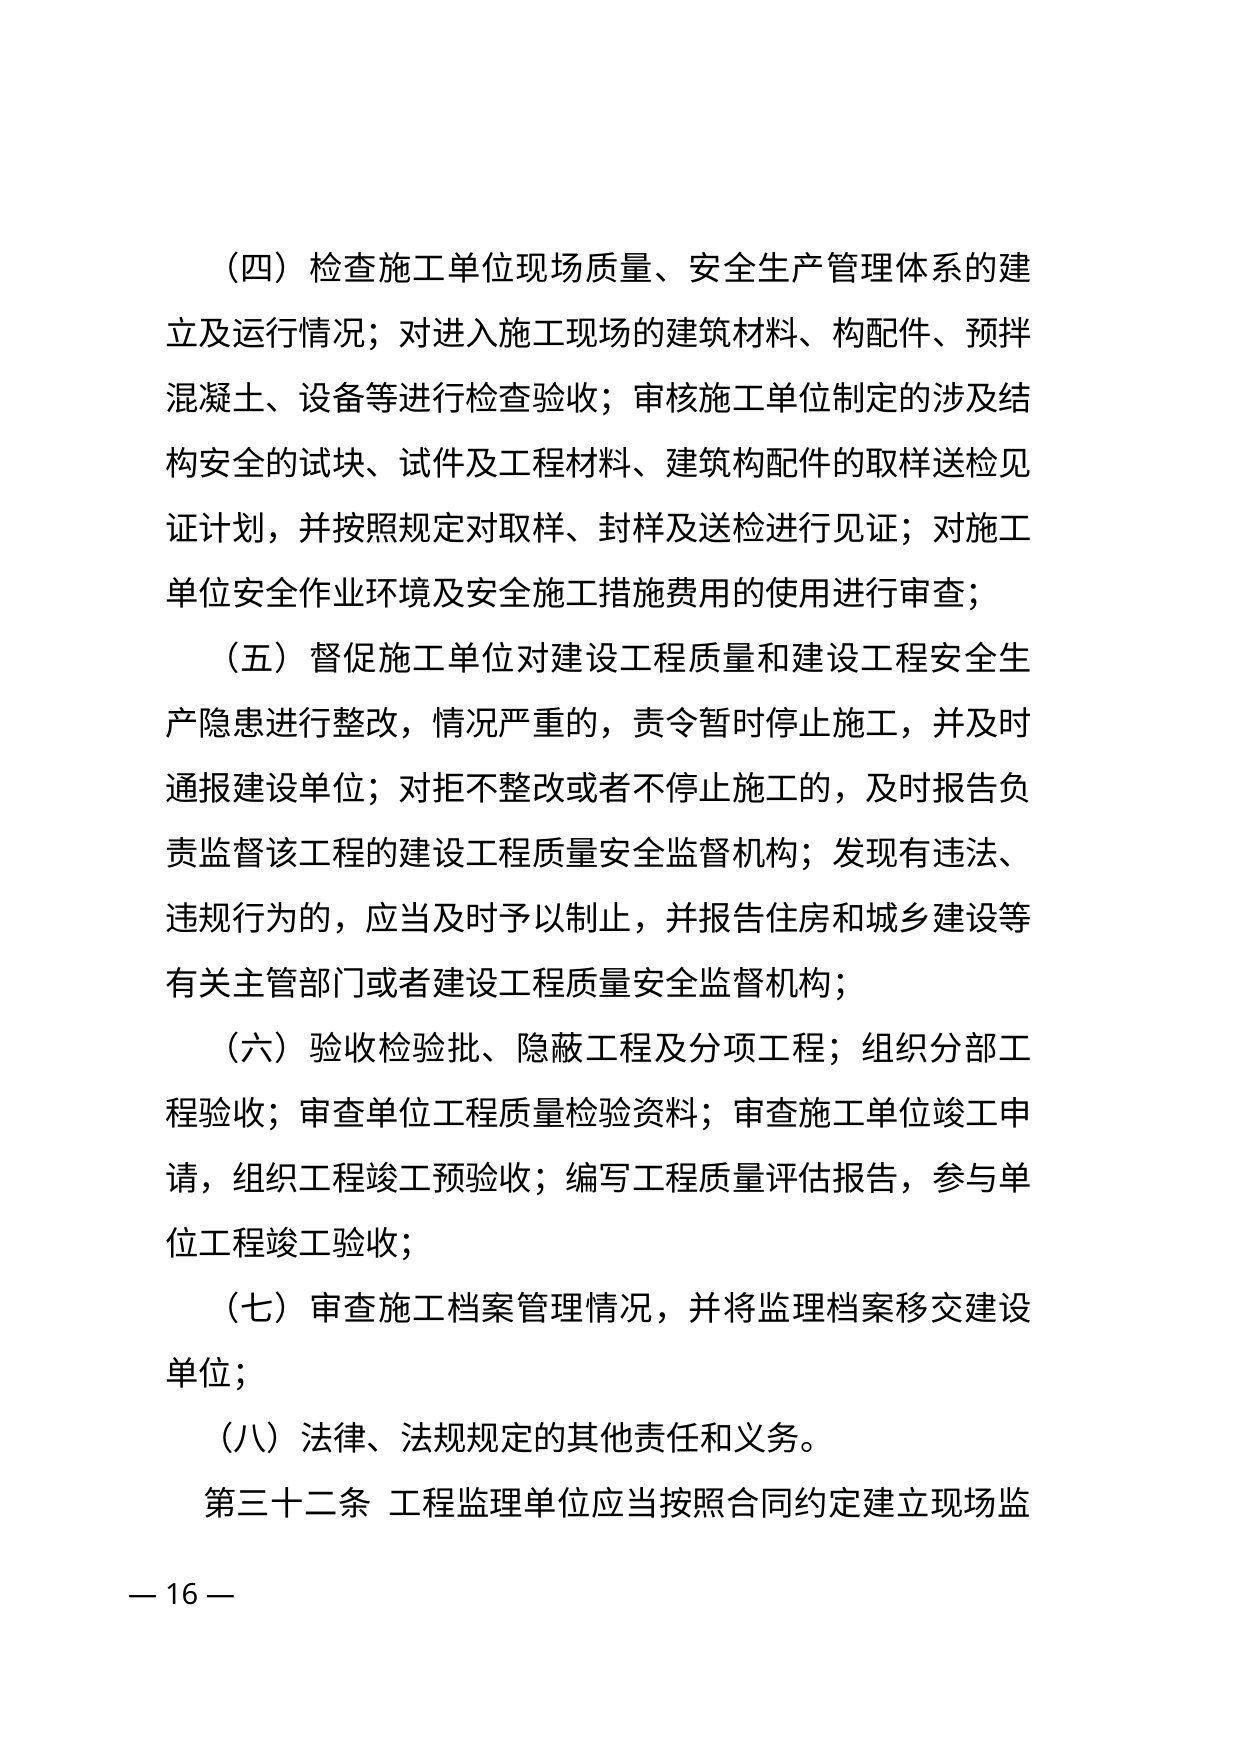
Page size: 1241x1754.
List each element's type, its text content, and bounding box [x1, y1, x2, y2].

text （八）法律、法规规定的其他责任和义务。 [165, 1403, 1032, 1468]
text （七）审查施工档案管理情况，并将监理档案移交建设单位； [165, 1273, 1032, 1403]
text （四）检查施工单位现场质量、安全生产管理体系的建立及运行情况；对进入施工现场的建筑材料、构配件、预拌混凝土、设备等进行检查验收；审核施工单位制定的涉及结构安全的试块、试件及工程材料、建筑构配件的取样送检见证计划，并按照规定对取样、封样及送检进行见证；对施工单位安全作业环境及安全施工措施费用的使用进行审查； [165, 233, 1032, 623]
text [165, 1468, 1032, 1533]
text （五）督促施工单位对建设工程质量和建设工程安全生产隐患进行整改，情况严重的，责令暂时停止施工，并及时通报建设单位；对拒不整改或者不停止施工的，及时报告负责监督该工程的建设工程质量安全监督机构；发现有违法、违规行为的，应当及时予以制止，并报告住房和城乡建设等有关主管部门或者建设工程质量安全监督机构； [165, 623, 1032, 1013]
text （六）验收检验批、隐蔽工程及分项工程；组织分部工程验收；审查单位工程质量检验资料；审查施工单位竣工申请，组织工程竣工预验收；编写工程质量评估报告，参与单位工程竣工验收； [165, 1013, 1032, 1273]
